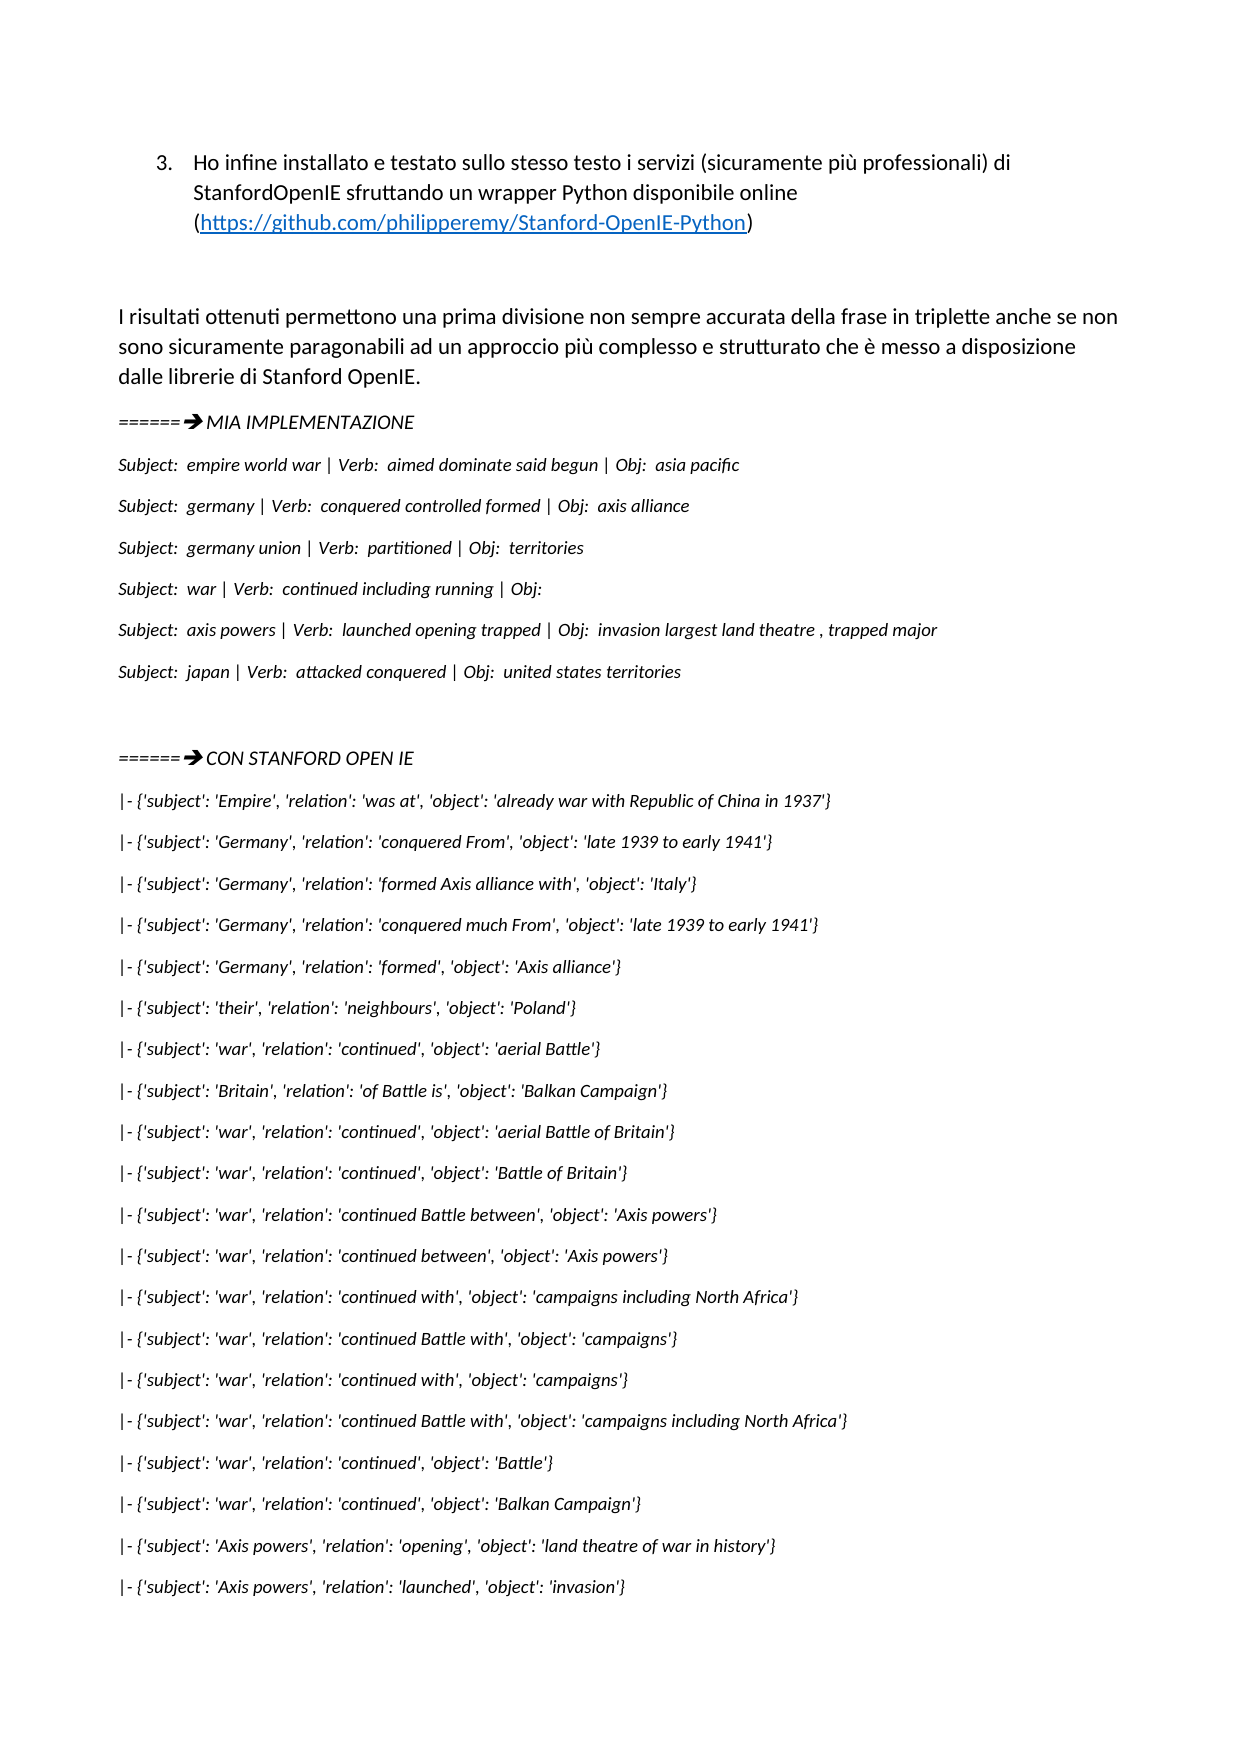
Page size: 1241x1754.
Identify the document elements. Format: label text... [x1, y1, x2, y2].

text |- {'subject': 'war', 'relation': 'continued Battle between', 'object': 'Axis powers'} [118, 1203, 1122, 1226]
list Ho infine installato e testato sullo stesso testo i servizi (sicuramente più professionali) di StanfordOpenIE sfruttando un wrapper Python disponibile online (https://github.com/philipperemy/Stanford-OpenIE-Python) [156, 148, 1122, 236]
text |- {'subject': 'war', 'relation': 'continued with', 'object': 'campaigns'} [118, 1368, 1122, 1391]
text |- {'subject': 'Germany', 'relation': 'formed', 'object': 'Axis alliance'} [118, 955, 1122, 978]
text |- {'subject': 'Axis powers', 'relation': 'opening', 'object': 'land theatre of war in history'} [118, 1534, 1122, 1557]
text |- {'subject': 'Germany', 'relation': 'conquered much From', 'object': 'late 1939 to early 1941'} [118, 913, 1122, 936]
text Subject: germany | Verb: conquered controlled formed | Obj: axis alliance [118, 494, 1122, 517]
text |- {'subject': 'war', 'relation': 'continued', 'object': 'aerial Battle of Britain'} [118, 1120, 1122, 1143]
text |- {'subject': 'war', 'relation': 'continued', 'object': 'aerial Battle'} [118, 1037, 1122, 1060]
text |- {'subject': 'Germany', 'relation': 'conquered From', 'object': 'late 1939 to early 1941'} [118, 831, 1122, 854]
text Subject: war | Verb: continued including running | Obj: [118, 577, 1122, 600]
text Subject: empire world war | Verb: aimed dominate said begun | Obj: asia pacific [118, 453, 1122, 476]
text |- {'subject': 'Empire', 'relation': 'was at', 'object': 'already war with Republic of China in 1937'} [118, 789, 1122, 812]
text |- {'subject': 'war', 'relation': 'continued with', 'object': 'campaigns including North Africa'} [118, 1286, 1122, 1308]
text |- {'subject': 'war', 'relation': 'continued between', 'object': 'Axis powers'} [118, 1244, 1122, 1267]
text |- {'subject': 'their', 'relation': 'neighbours', 'object': 'Poland'} [118, 996, 1122, 1019]
text ====== CON STANFORD OPEN IE [118, 745, 1122, 771]
text |- {'subject': 'war', 'relation': 'continued', 'object': 'Balkan Campaign'} [118, 1492, 1122, 1515]
text Subject: germany union | Verb: partitioned | Obj: territories [118, 536, 1122, 559]
text |- {'subject': 'Germany', 'relation': 'formed Axis alliance with', 'object': 'Italy'} [118, 872, 1122, 895]
text I risultati ottenuti permettono una prima divisione non sempre accurata della frase in triplette anche se non sono sicuramente paragonabili ad un approccio più complesso e strutturato che è messo a disposizione dalle librerie di Stanford OpenIE. [118, 302, 1122, 390]
text Subject: axis powers | Verb: launched opening trapped | Obj: invasion largest land theatre , trapped major [118, 618, 1122, 641]
text |- {'subject': 'war', 'relation': 'continued Battle with', 'object': 'campaigns including North Africa'} [118, 1410, 1122, 1433]
text |- {'subject': 'war', 'relation': 'continued Battle with', 'object': 'campaigns'} [118, 1327, 1122, 1350]
text Subject: japan | Verb: attacked conquered | Obj: united states territories [118, 660, 1122, 683]
text |- {'subject': 'Britain', 'relation': 'of Battle is', 'object': 'Balkan Campaign'} [118, 1079, 1122, 1102]
text |- {'subject': 'war', 'relation': 'continued', 'object': 'Battle'} [118, 1451, 1122, 1474]
text |- {'subject': 'war', 'relation': 'continued', 'object': 'Battle of Britain'} [118, 1162, 1122, 1184]
text |- {'subject': 'Axis powers', 'relation': 'launched', 'object': 'invasion'} [118, 1575, 1122, 1598]
text ====== MIA IMPLEMENTAZIONE [118, 409, 1122, 434]
